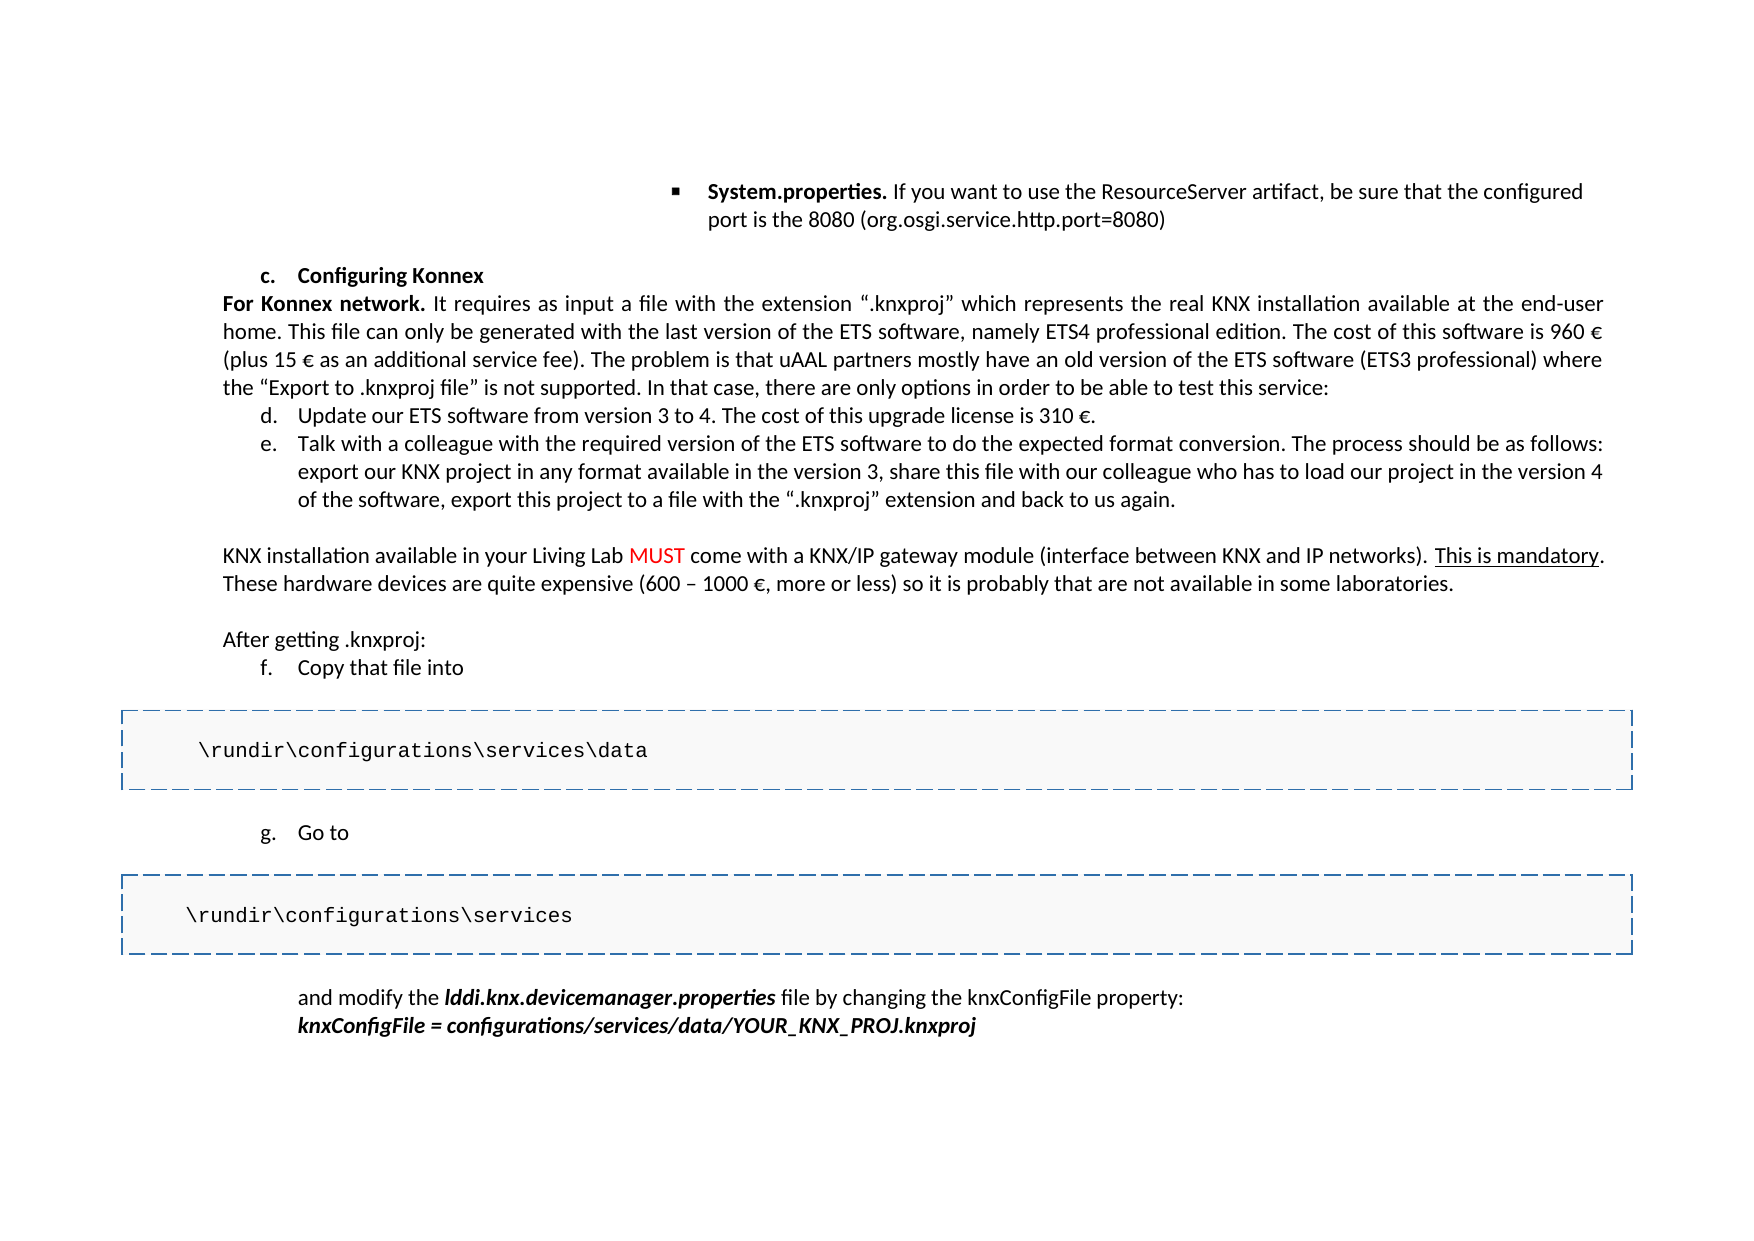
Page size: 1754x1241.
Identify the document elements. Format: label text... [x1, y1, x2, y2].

text knxConfigFile = configurations/services/data/YOUR_KNX_PROJ.knxproj [298, 1011, 1606, 1039]
list Update our ETS software from version 3 to 4. The cost of this upgrade license is 310 €. [260, 401, 1606, 429]
text KNX installation available in your Living Lab MUST come with a KNX/IP gateway module (interface between KNX and IP networks). This is mandatory. These hardware devices are quite expensive (600 – 1000 €, more or less) so it is probably that are not available in some laboratories. [223, 541, 1606, 597]
text After getting .knxproj: [223, 626, 1606, 653]
list Configuring Konnex [260, 261, 1606, 289]
text \rundir\configurations\services [121, 874, 1633, 955]
list Go to [260, 818, 1606, 846]
list System.properties. If you want to use the ResourceServer artifact, be sure that the configured port is the 8080 (org.osgi.service.http.port=8080) [670, 177, 1606, 233]
list Copy that file into [260, 653, 1606, 682]
text and modify the lddi.knx.devicemanager.properties file by changing the knxConfigFile property: [298, 983, 1606, 1011]
text For Konnex network. It requires as input a file with the extension “.knxproj” which represents the real KNX installation available at the end-user home. This file can only be generated with the last version of the ETS software, namely ETS4 professional edition. The cost of this software is 960 € (plus 15 € as an additional service fee). The problem is that uAAL partners mostly have an old version of the ETS software (ETS3 professional) where the “Export to .knxproj file” is not supported. In that case, there are only options in order to be able to test this service: [223, 289, 1606, 401]
list Talk with a colleague with the required version of the ETS software to do the expected format conversion. The process should be as follows: export our KNX project in any format available in the version 3, share this file with our colleague who has to load our project in the version 4 of the software, export this project to a file with the “.knxproj” extension and back to us again. [260, 429, 1606, 513]
text \rundir\configurations\services\data [121, 709, 1633, 790]
